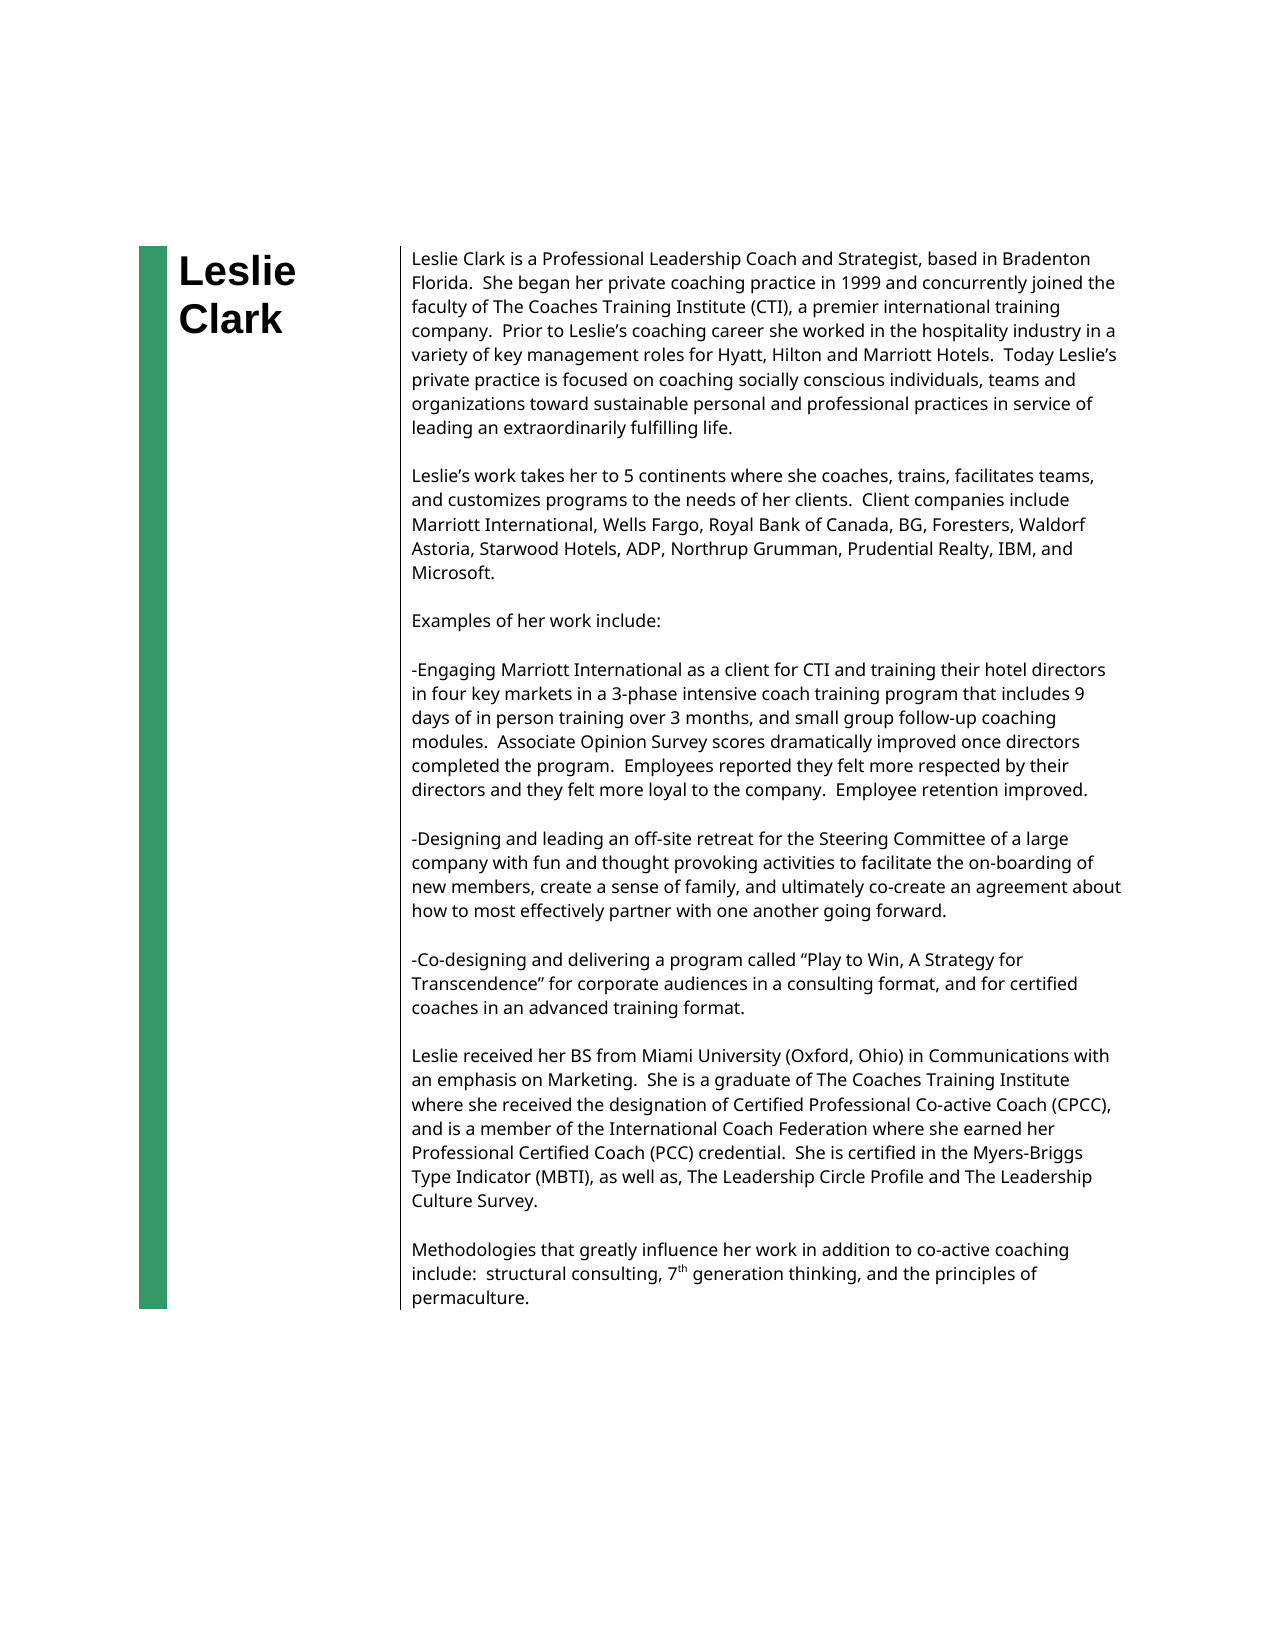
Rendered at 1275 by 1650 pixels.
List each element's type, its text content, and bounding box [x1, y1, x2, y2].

table_header [139, 246, 167, 1309]
table_header Leslie Clark [167, 246, 400, 1309]
table_header Leslie Clark is a Professional Leadership Coach and Strategist, based in Bradenton Florida. She began her private coaching practice in 1999 and concurrently joined the faculty of The Coaches Training Institute (CTI), a premier international training company. Prior to Leslie’s coaching career she worked in the hospitality industry in a variety of key management roles for Hyatt, Hilton and Marriott Hotels. Today Leslie’s private practice is focused on coaching socially conscious individuals, teams and organizations toward sustainable personal and professional practices in service of leading an extraordinarily fulfilling life. Leslie’s work takes her to 5 continents where she coaches, trains, facilitates teams, and customizes programs to the needs of her clients. Client companies include Marriott International, Wells Fargo, Royal Bank of Canada, BG, Foresters, Waldorf Astoria, Starwood Hotels, ADP, Northrup Grumman, Prudential Realty, IBM, and Microsoft. Examples of her work include: -Engaging Marriott International as a client for CTI and training their hotel directors in four key markets in a 3-phase intensive coach training program that includes 9 days of in person training over 3 months, and small group follow-up coaching modules. Associate Opinion Survey scores dramatically improved once directors completed the program. Employees reported they felt more respected by their directors and they felt more loyal to the company. Employee retention improved. -Designing and leading an off-site retreat for the Steering Committee of a large company with fun and thought provoking activities to facilitate the on-boarding of new members, create a sense of family, and ultimately co-create an agreement about how to most effectively partner with one another going forward. -Co-designing and delivering a program called “Play to Win, A Strategy for Transcendence” for corporate audiences in a consulting format, and for certified coaches in an advanced training format. Leslie received her BS from Miami University (Oxford, Ohio) in Communications with an emphasis on Marketing. She is a graduate of The Coaches Training Institute where she received the designation of Certified Professional Co-active Coach (CPCC), and is a member of the International Coach Federation where she earned her Professional Certified Coach (PCC) credential. She is certified in the Myers-Briggs Type Indicator (MBTI), as well as, The Leadership Circle Profile and The Leadership Culture Survey. Methodologies that greatly influence her work in addition to co-active coaching include: structural consulting, 7th generation thinking, and the principles of permaculture. [401, 246, 1136, 1309]
